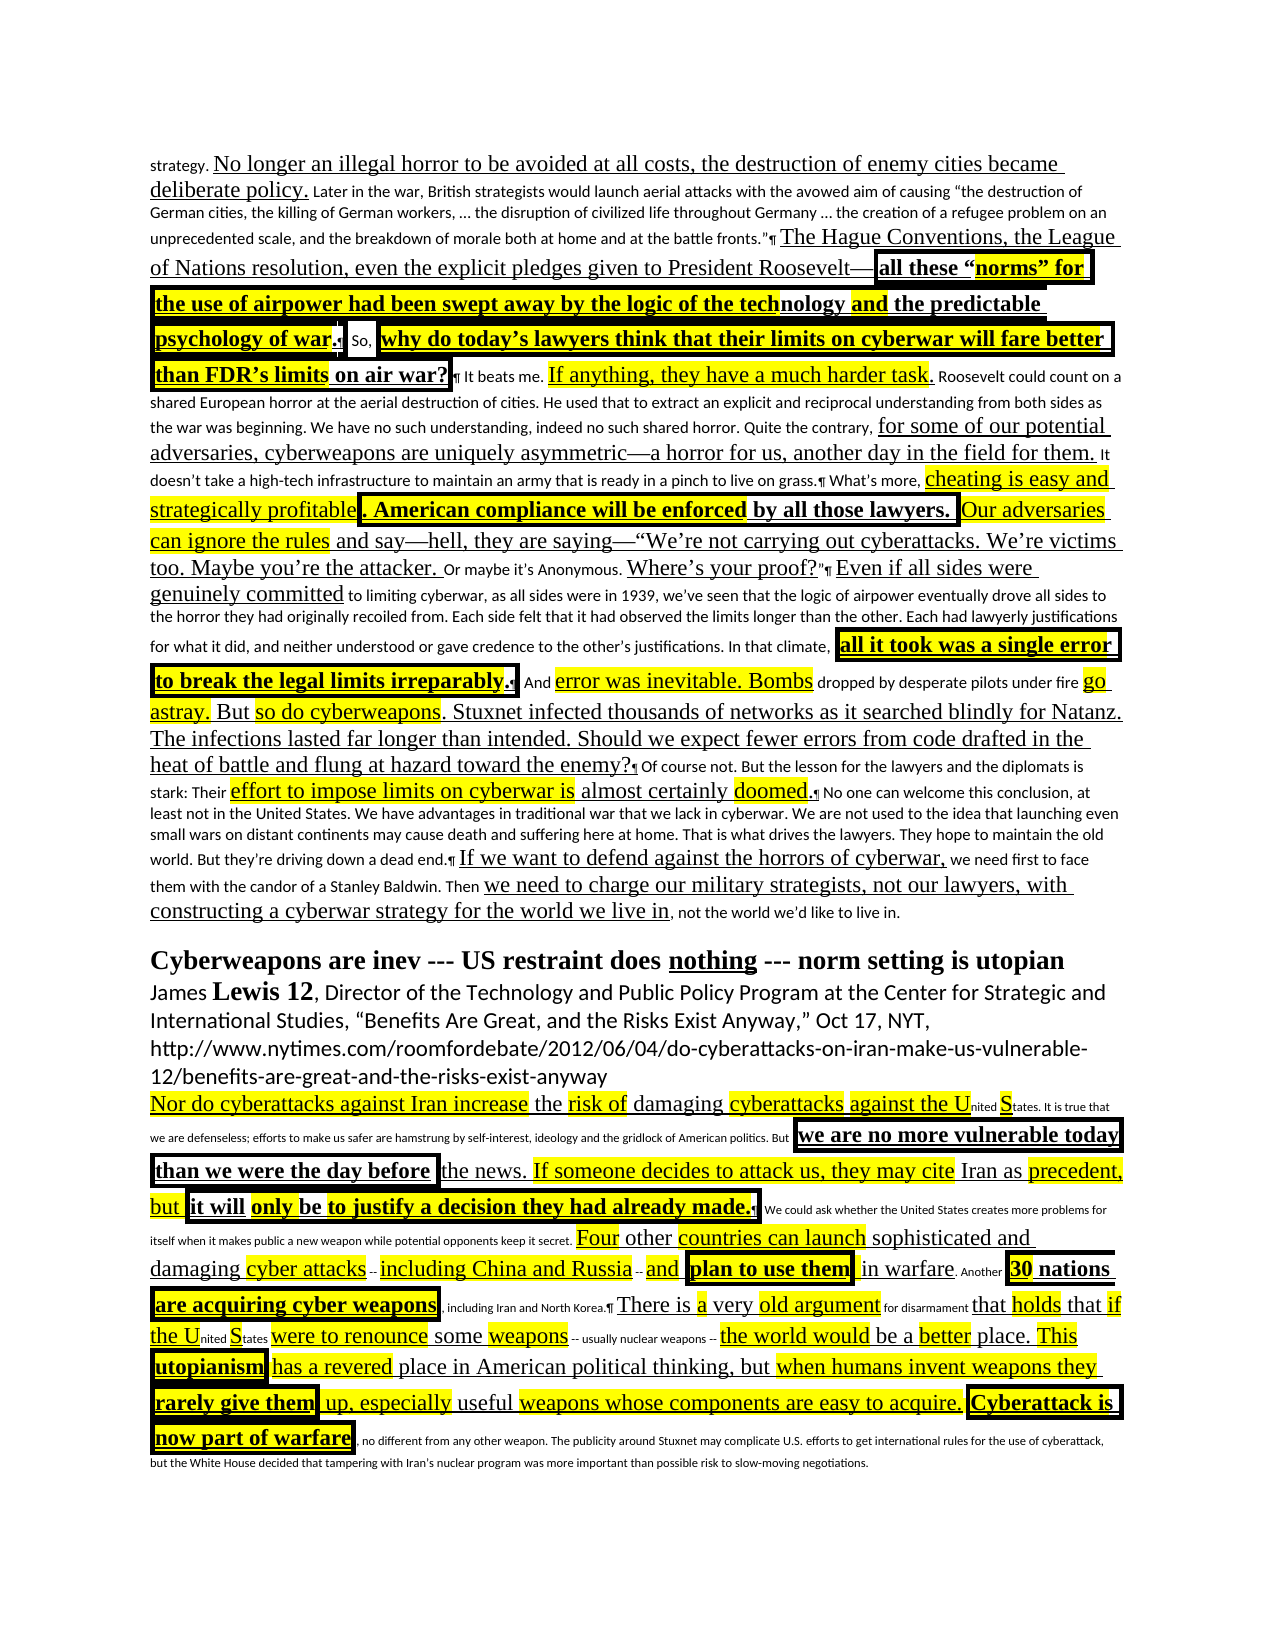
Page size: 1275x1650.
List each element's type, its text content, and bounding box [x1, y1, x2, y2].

subtitle Cyberweapons are inev --- US restraint does nothing --- norm setting is utopian [150, 944, 1125, 975]
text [150, 150, 1125, 923]
text James Lewis 12, Director of the Technology and Public Policy Program at the Center for Strategic and International Studies, “Benefits Are Great, and the Risks Exist Anyway,” Oct 17, NYT, http://www.nytimes.com/roomfordebate/2012/06/04/do-cyberattacks-on-iran-make-us-vulnerable-12/benefits-are-great-and-the-risks-exist-anyway [150, 975, 1125, 1091]
text Nor do cyberattacks against Iran increase the risk of damaging cyberattacks against the United States. It is true that we are defenseless; efforts to make us safer are hamstrung by self-interest, ideology and the gridlock of American politics. But we are no more vulnerable today than we were the day before the news. If someone decides to attack us, they may cite Iran as precedent, but it will only be to justify a decision they had already made.¶ We could ask whether the United States creates more problems for itself when it makes public a new weapon while potential opponents keep it secret. Four other countries can launch sophisticated and damaging cyber attacks -- including China and Russia -- and plan to use them in warfare. Another 30 nations are acquiring cyber weapons, including Iran and North Korea.¶ There is a very old argument for disarmament that holds that if the United States were to renounce some weapons -- usually nuclear weapons -- the world would be a better place. This utopianism has a revered place in American political thinking, but when humans invent weapons they rarely give them up, especially useful weapons whose components are easy to acquire. Cyberattack is now part of warfare, no different from any other weapon. The publicity around Stuxnet may complicate U.S. efforts to get international rules for the use of cyberattack, but the White House decided that tampering with Iran’s nuclear program was more important than possible risk to slow-moving negotiations. [150, 1091, 1125, 1471]
